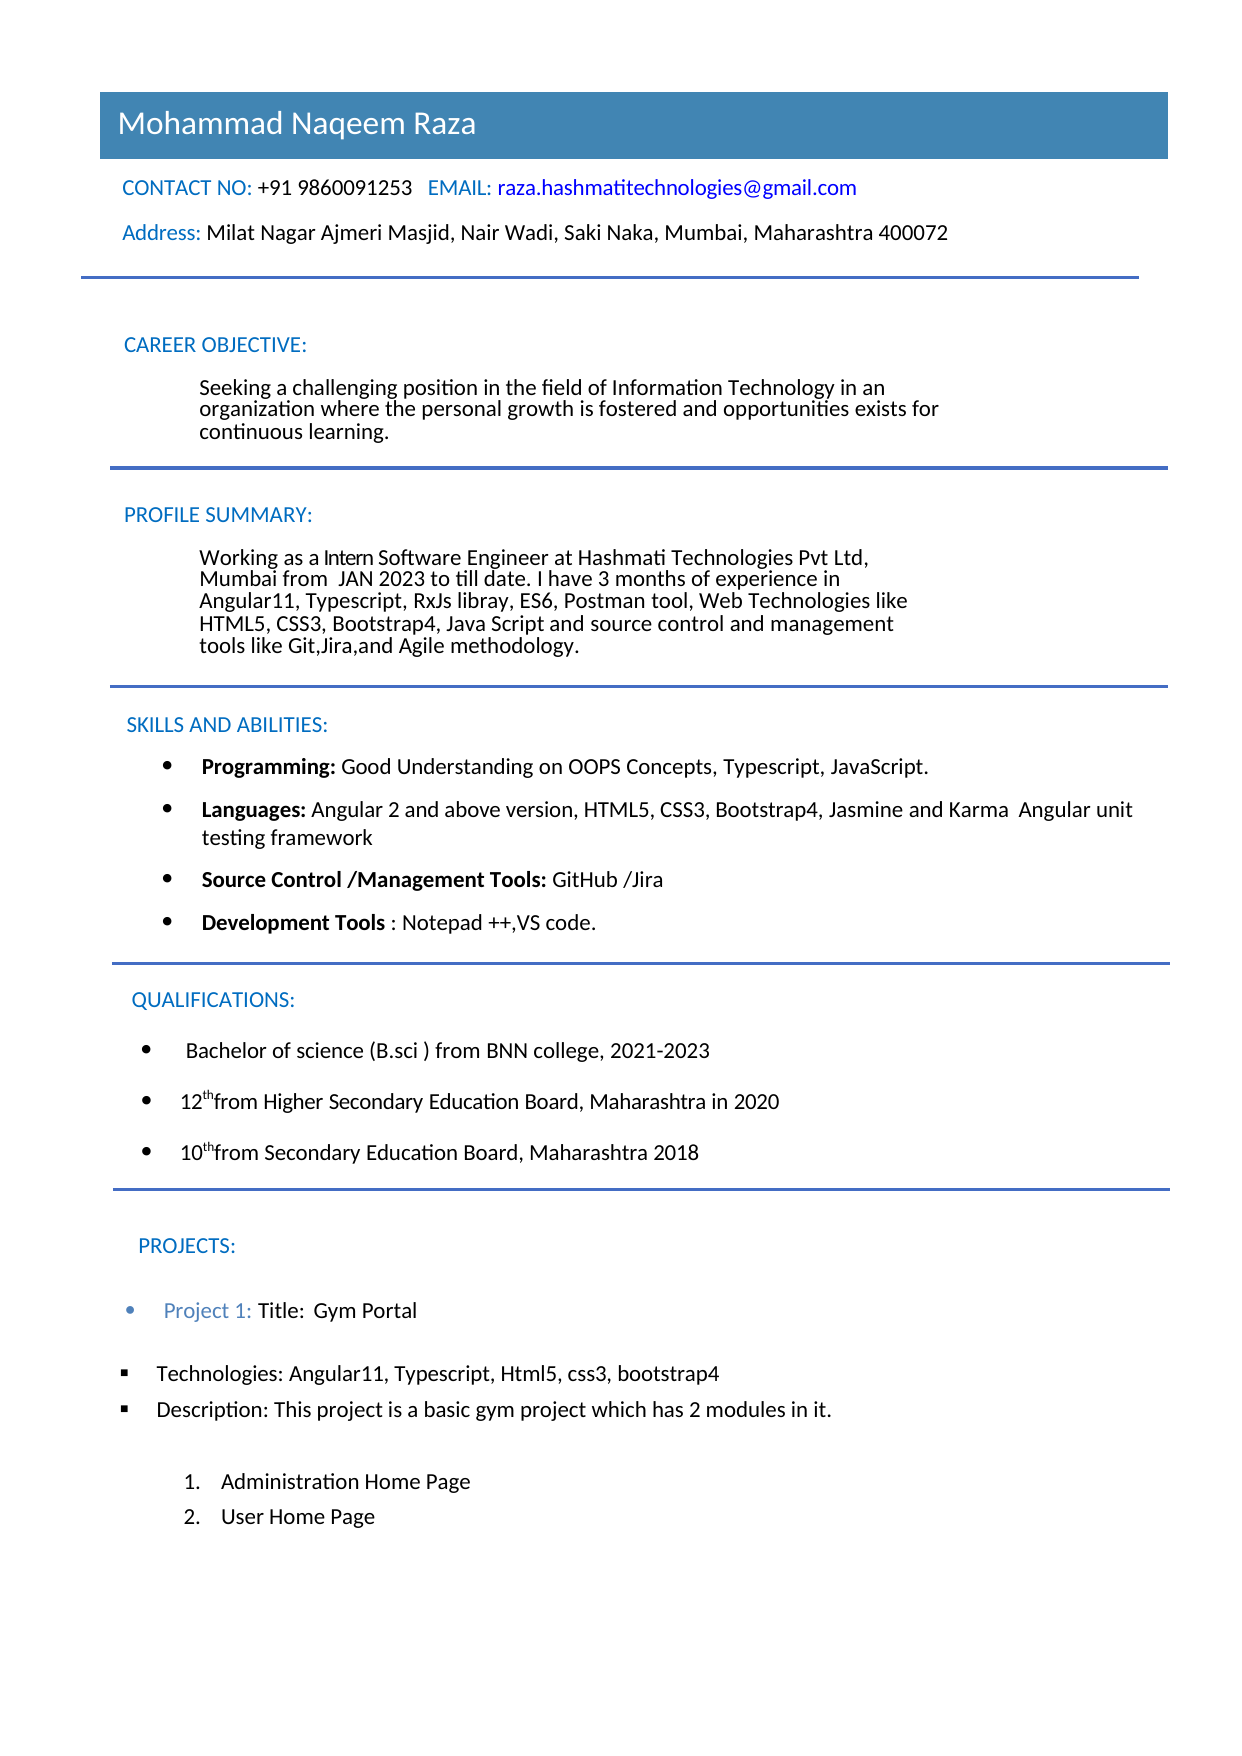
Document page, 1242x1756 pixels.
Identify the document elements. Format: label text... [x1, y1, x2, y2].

list Languages: Angular 2 and above version, HTML5, CSS3, Bootstrap4, Jasmine and Karma Angular unit testing framework [163, 795, 1187, 851]
list Project 1: Title: Gym Portal [126, 1296, 1198, 1324]
text PROJECTS: [138, 1231, 1198, 1259]
list Seeking a challenging position in the field of Information Technology in an organization where the personal growth is fostered and opportunities exists for continuous learning. [199, 377, 939, 445]
list Administration Home Page [183, 1467, 1153, 1494]
text CONTACT NO: +91 9860091253 EMAIL: raza.hashmatitechnologies@gmail.com [122, 173, 1198, 201]
list Technologies: Angular11, Typescript, Html5, css3, bootstrap4 [119, 1359, 1198, 1387]
list Description: This project is a basic gym project which has 2 modules in it. [119, 1395, 1153, 1422]
text PROFILE SUMMARY: [124, 500, 1198, 528]
list Working as a Intern Software Engineer at Hashmati Technologies Pvt Ltd, Mumbai from JAN 2023 to till date. I have 3 months of experience in Angular11, Typescript, RxJs libray, ES6, Postman tool, Web Technologies like HTML5, CSS3, Bootstrap4, Java Script and source control and management tools like Git,Jira,and Agile methodology. [199, 547, 916, 659]
list User Home Page [183, 1503, 1153, 1530]
list Development Tools : Notepad ++,VS code. [163, 908, 1198, 936]
text Address: Milat Nagar Ajmeri Masjid, Nair Wadi, Saki Naka, Mumbai, Maharashtra 400072 [122, 218, 1198, 246]
list 10thfrom Secondary Education Board, Maharashtra 2018 [142, 1138, 1198, 1166]
list Bachelor of science (B.sci ) from BNN college, 2021-2023 [142, 1036, 1198, 1064]
text SKILLS AND ABILITIES: [126, 710, 1198, 738]
text QUALIFICATIONS: [131, 985, 1198, 1013]
list 12thfrom Higher Secondary Education Board, Maharashtra in 2020 [142, 1087, 1198, 1115]
text CAREER OBJECTIVE: [124, 331, 1198, 358]
list Programming: Good Understanding on OOPS Concepts, Typescript, JavaScript. [163, 752, 1198, 781]
list Source Control /Management Tools: GitHub /Jira [163, 866, 1198, 893]
